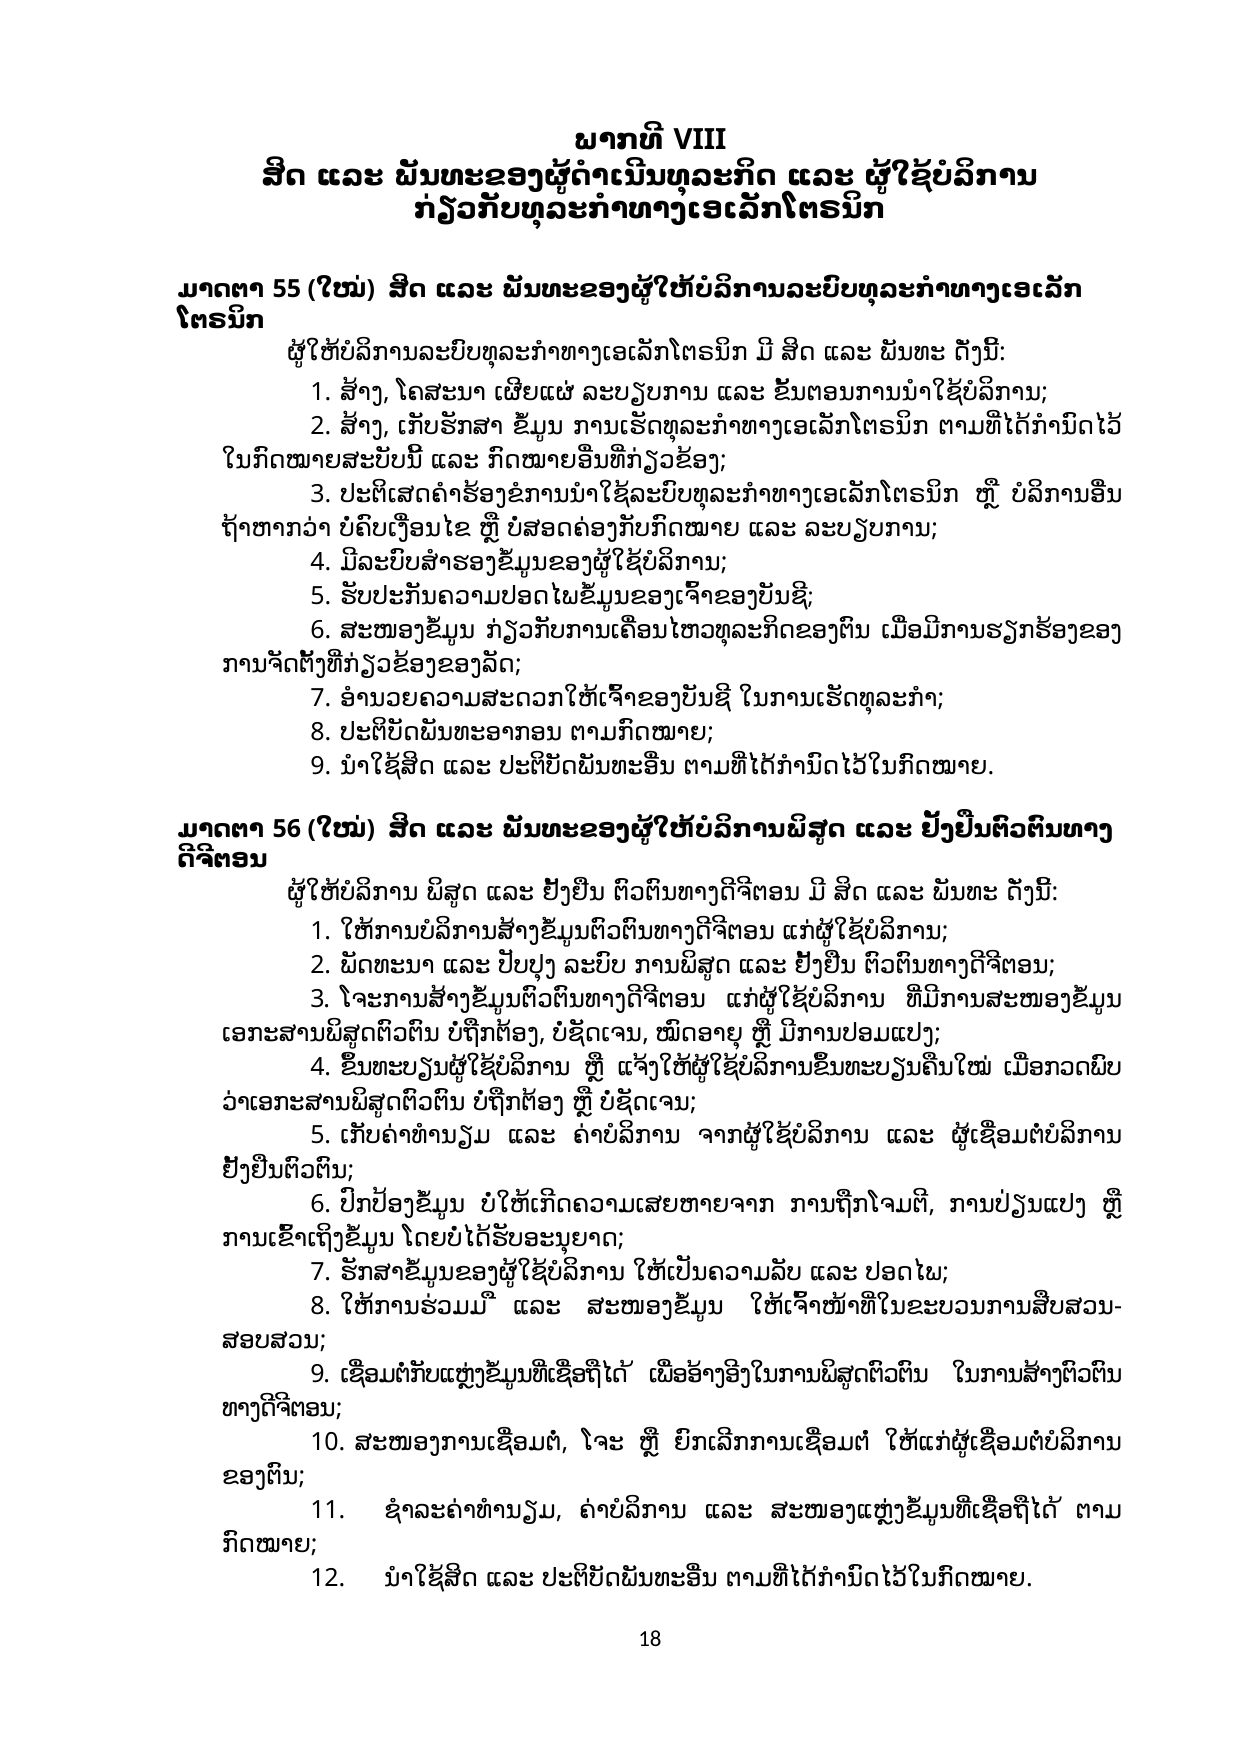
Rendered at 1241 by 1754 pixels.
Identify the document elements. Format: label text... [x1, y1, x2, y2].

list ມີລະບົບສຳຮອງຂໍ້ມູນຂອງຜູ້ໃຊ້ບໍລິການ; [222, 543, 1122, 578]
list ເກັບຄ່າທຳນຽມ ແລະ ຄ່າບໍລິການ ຈາກຜູ້ໃຊ້ບໍລິການ ແລະ ຜູ້ເຊື່ອມຕໍ່ບໍລິການຢັ້ງຢືນຕົວຕົນ; [222, 1117, 1122, 1185]
list ສະໜອງຂໍ້ມູນ ກ່ຽວກັບການເຄື່ອນໄຫວທຸລະກິດຂອງຕົນ ເມື່ອມີການຮຽກຮ້ອງຂອງການຈັດຕັ້ງທີ່ກ່ຽວຂ້ອງຂອງລັດ; [222, 612, 1122, 680]
list ນຳໃຊ້ສິດ ແລະ ປະຕິບັດພັນທະອື່ນ ຕາມທີ່ໄດ້ກໍານົດໄວ້ໃນກົດໝາຍ. [222, 1560, 1122, 1594]
list ສະໜອງການເຊື່ອມຕໍ່, ໂຈະ ຫຼື ຍົກເລີກການເຊື່ອມຕໍ່ ໃຫ້ແກ່ຜູ້ເຊື່ອມຕໍ່ບໍລິການຂອງຕົນ; [222, 1424, 1122, 1492]
list ໂຈະການສ້າງຂໍ້ມູນຕົວຕົນທາງດີຈີຕອນ ແກ່ຜູ້ໃຊ້ບໍລິການ ທີ່ມີການສະໜອງຂໍ້ມູນເອກະສານພິສູດຕົວຕົນ ບໍ່ຖືກຕ້ອງ, ບໍ່ຊັດເຈນ, ໝົດອາຍຸ ຫຼື ມີການປອມແປງ; [222, 981, 1122, 1049]
list ພັດທະນາ ແລະ ປັບປຸງ ລະບົບ ການພິສູດ ແລະ ຢັ້ງຢືນ ຕົວຕົນທາງດີຈີຕອນ; [222, 947, 1122, 981]
subtitle ພາກທີ VIII [177, 118, 1122, 158]
list ສ້າງ, ໂຄສະນາ ເຜີຍແຜ່ ລະບຽບການ ແລະ ຂັ້ນຕອນການນໍາໃຊ້ບໍລິການ; [222, 373, 1122, 407]
list ຮັກສາຂໍ້ມູນຂອງຜູ້ໃຊ້ບໍລິການ ໃຫ້ເປັນຄວາມລັບ ແລະ ປອດໄພ; [222, 1253, 1122, 1287]
list ໃຫ້ການບໍລິການສ້າງຂໍ້ມູນຕົວຕົນທາງດີຈີຕອນ ແກ່ຜູ້ໃຊ້ບໍລິການ; [222, 913, 1122, 947]
subtitle ກ່ຽວກັບທຸລະກໍາທາງເອເລັກໂຕຣນິກ [177, 192, 1122, 226]
subtitle ມາດຕາ 56 (ໃໝ່) ສິດ ແລະ ພັນທະຂອງຜູ້ໃຫ້ບໍລິການພິສູດ ແລະ ຢັ້ງຢືນຕົວຕົນທາງດີຈີຕອນ [177, 810, 1122, 874]
subtitle ສິດ ແລະ ພັນທະຂອງຜູ້ດໍາເນີນທຸລະກິດ ແລະ ຜູ້ໃຊ້ບໍລິການ [177, 158, 1122, 192]
list ໃຫ້ການຮ່ວມມື ແລະ ສະໜອງຂໍ້ມູນ ໃຫ້ເຈົ້າໜ້າທີ່ໃນຂະບວນການສືບສວນ-ສອບສວນ; [222, 1287, 1122, 1356]
list ຂຶ້ນທະບຽນຜູ້ໃຊ້ບໍລິການ ຫຼື ແຈ້ງໃຫ້ຜູ້ໃຊ້ບໍລິການຂຶ້ນທະບຽນຄືນໃໝ່ ເມື່ອກວດພົບວ່າເອກະສານພິສູດຕົວຕົນ ບໍ່ຖືກຕ້ອງ ຫຼື ບໍ່ຊັດເຈນ; [222, 1049, 1122, 1117]
list ປະຕິເສດຄຳຮ້ອງຂໍການນໍາໃຊ້ລະບົບທຸລະກໍາທາງເອເລັກໂຕຣນິກ ຫຼື ບໍລິການອື່ນ ຖ້າຫາກວ່າ ບໍ່ຄົບເງື່ອນໄຂ ຫຼື ບໍ່ສອດຄ່ອງກັບກົດໝາຍ ແລະ ລະບຽບການ; [222, 475, 1122, 543]
list ຮັບປະກັນຄວາມປອດໄພຂໍ້ມູນຂອງເຈົ້າຂອງບັນຊີ; [222, 578, 1122, 612]
list ປະຕິບັດພັນທະອາກອນ ຕາມກົດໝາຍ; [222, 714, 1122, 748]
text ຜູ້ໃຫ້ບໍລິການ ພິສູດ ແລະ ຢັ້ງຢືນ ຕົວຕົນທາງດີຈີຕອນ ມີ ສິດ ແລະ ພັນທະ ດັ່ງນີ້: [221, 874, 1122, 908]
subtitle ມາດຕາ 55 (ໃໝ່) ສິດ ແລະ ພັນທະຂອງຜູ້ໃຫ້ບໍລິການລະບົບທຸລະກໍາທາງເອເລັກໂຕຣນິກ [177, 271, 1122, 334]
text ຜູ້ໃຫ້ບໍລິການລະບົບທຸລະກໍາທາງເອເລັກໂຕຣນິກ ມີ ສິດ ແລະ ພັນທະ ດັ່ງນີ້: [221, 334, 1122, 368]
list ອໍານວຍຄວາມສະດວກໃຫ້ເຈົ້າຂອງບັນຊີ ໃນການເຮັດທຸລະກໍາ; [222, 680, 1122, 714]
list ນໍາໃຊ້ສິດ ແລະ ປະຕິບັດພັນທະອື່ນ ຕາມທີ່ໄດ້ກໍານົດໄວ້ໃນກົດໝາຍ. [222, 748, 1122, 782]
list ສ້າງ, ເກັບຮັກສາ ຂໍ້ມູນ ການເຮັດທຸລະກໍາທາງເອເລັກໂຕຣນິກ ຕາມທີ່ໄດ້ກໍານົດໄວ້ໃນກົດໝາຍສະບັບນີ້ ແລະ ກົດໝາຍອື່ນທີ່ກ່ຽວຂ້ອງ; [222, 407, 1122, 475]
list ປົກປ້ອງຂໍ້ມູນ ບໍ່ໃຫ້ເກີດຄວາມເສຍຫາຍຈາກ ການຖືກໂຈມຕີ, ການປ່ຽນແປງ ຫຼື ການເຂົ້າເຖິງຂໍ້ມູນ ໂດຍບໍ່ໄດ້ຮັບອະນຸຍາດ; [222, 1185, 1122, 1253]
list ເຊື່ອມຕໍ່ກັບແຫຼ່ງຂໍ້ມູນທີ່ເຊື່ອຖືໄດ້ ເພື່ອອ້າງອີງໃນການພິສູດຕົວຕົນ ໃນການສ້າງຕົວຕົນທາງດີຈີຕອນ; [222, 1356, 1122, 1424]
list ຊຳລະຄ່າທຳນຽມ, ຄ່າບໍລິການ ແລະ ສະໜອງແຫຼ່ງຂໍ້ມູນທີ່ເຊື່ອຖືໄດ້ ຕາມກົດໝາຍ; [222, 1492, 1122, 1560]
